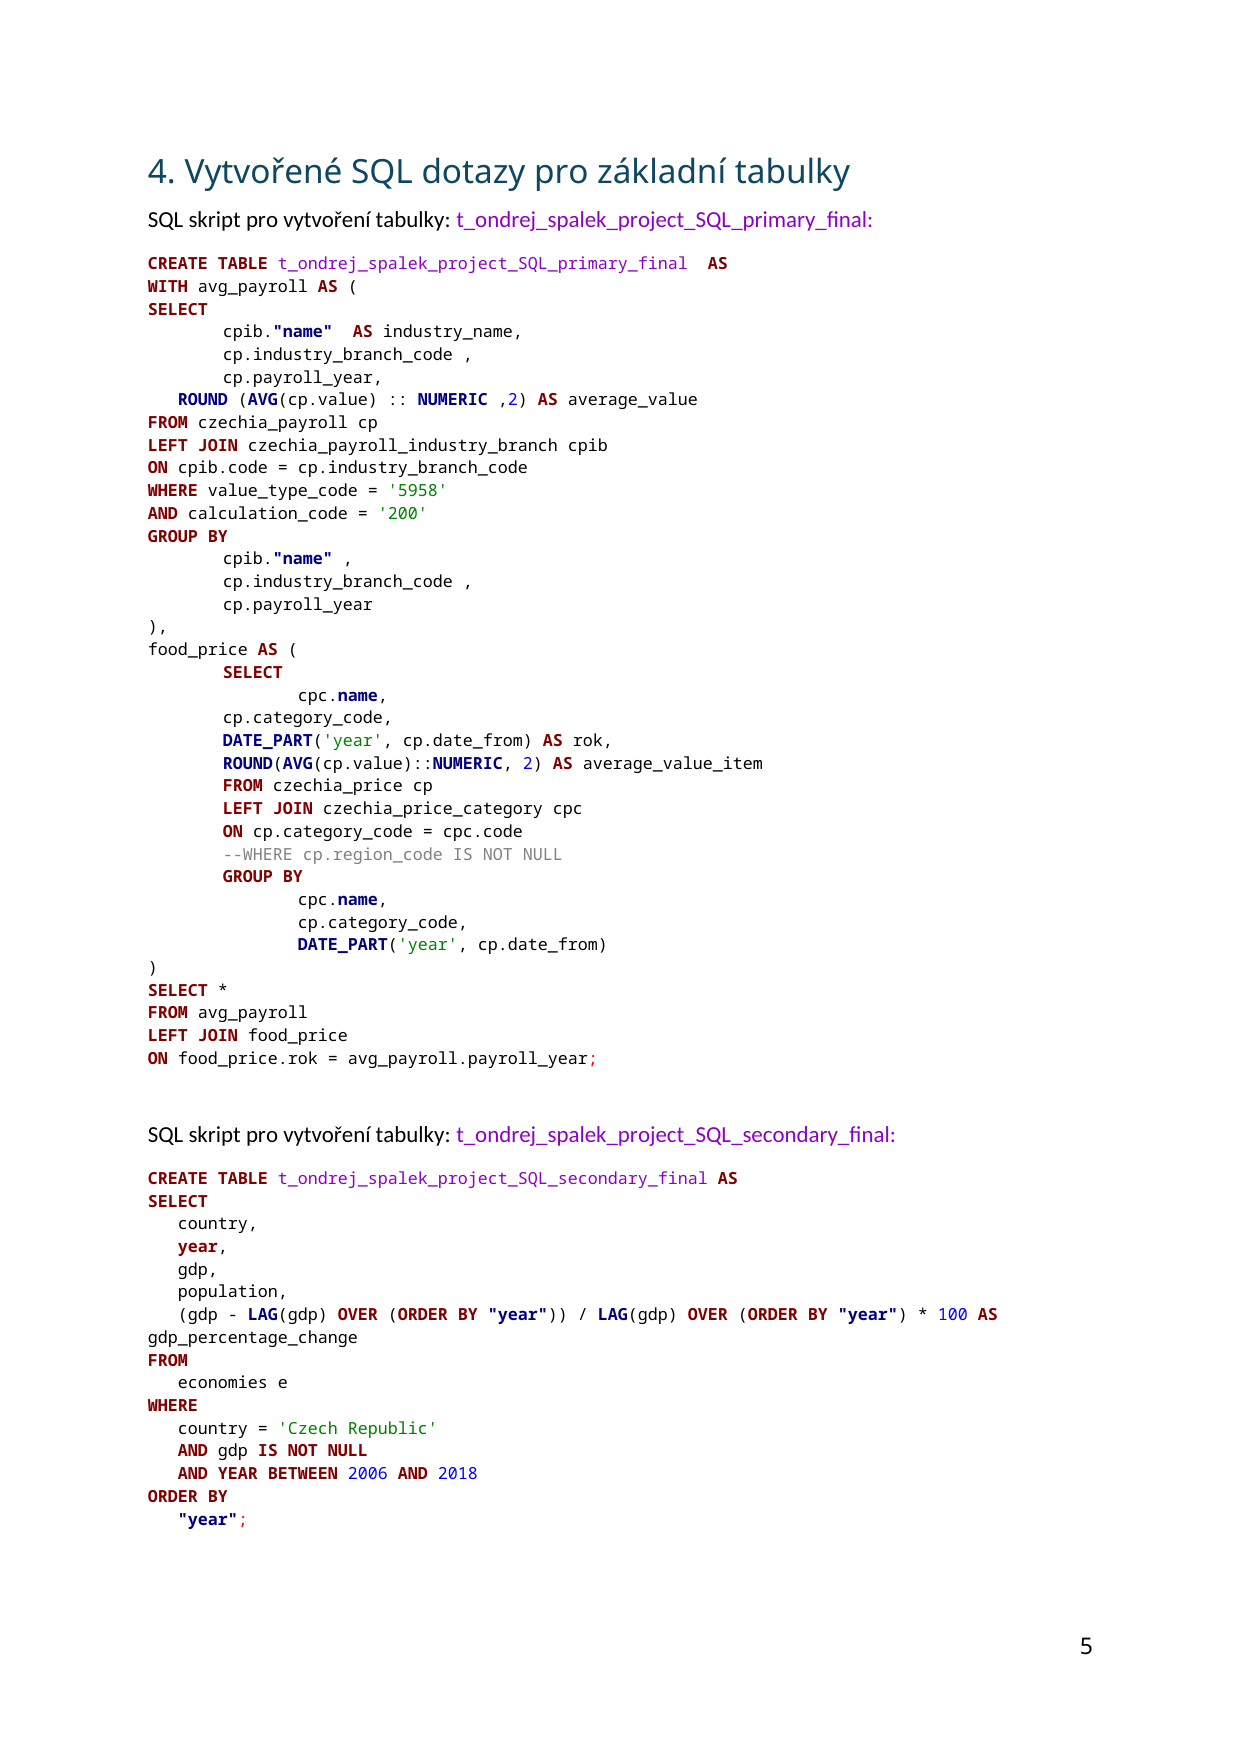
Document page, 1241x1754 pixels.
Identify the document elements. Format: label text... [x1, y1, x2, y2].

text economies e [148, 1371, 1093, 1394]
text SQL skript pro vytvoření tabulky: t_ondrej_spalek_project_SQL_secondary_final: [148, 1120, 1093, 1148]
text SELECT [148, 1189, 1093, 1212]
text AND calculation_code = '200' [148, 502, 1093, 524]
text "year"; [148, 1507, 1093, 1530]
text FROM czechia_price cp [148, 774, 1093, 797]
text cpc.name, [148, 683, 1093, 706]
text ON cpib.code = cp.industry_branch_code [148, 456, 1093, 479]
text SQL skript pro vytvoření tabulky: t_ondrej_spalek_project_SQL_primary_final: [148, 205, 1093, 233]
text cpib."name" AS industry_name, [148, 320, 1093, 343]
text CREATE TABLE t_ondrej_spalek_project_SQL_secondary_final AS [148, 1167, 1093, 1189]
text DATE_PART('year', cp.date_from) AS rok, [148, 729, 1093, 751]
text ORDER BY [148, 1484, 1093, 1507]
text cpc.name, [148, 888, 1093, 910]
text ROUND(AVG(cp.value)::NUMERIC, 2) AS average_value_item [148, 751, 1093, 774]
text food_price AS ( [148, 638, 1093, 661]
text --WHERE cp.region_code IS NOT NULL [148, 842, 1093, 865]
text CREATE TABLE t_ondrej_spalek_project_SQL_primary_final AS [148, 252, 1093, 274]
text AND YEAR BETWEEN 2006 AND 2018 [148, 1462, 1093, 1484]
text LEFT JOIN food_price [148, 1024, 1093, 1047]
text cpib."name" , [148, 547, 1093, 570]
text cp.payroll_year, [148, 365, 1093, 388]
text cp.payroll_year [148, 592, 1093, 615]
text SELECT [148, 661, 1093, 683]
text population, [148, 1280, 1093, 1303]
text cp.category_code, [148, 706, 1093, 729]
text WITH avg_payroll AS ( [148, 274, 1093, 297]
text LEFT JOIN czechia_price_category cpc [148, 797, 1093, 819]
text (gdp - LAG(gdp) OVER (ORDER BY "year")) / LAG(gdp) OVER (ORDER BY "year") * 100 AS gdp_percentage_change [148, 1303, 1093, 1348]
text gdp, [148, 1257, 1093, 1280]
text country, [148, 1212, 1093, 1235]
text SELECT * [148, 978, 1093, 1001]
text FROM [148, 1348, 1093, 1371]
subtitle 4. Vytvořené SQL dotazy pro základní tabulky [148, 148, 1093, 193]
text DATE_PART('year', cp.date_from) [148, 933, 1093, 956]
text SELECT [148, 297, 1093, 320]
text WHERE [148, 1394, 1093, 1416]
text WHERE value_type_code = '5958' [148, 479, 1093, 502]
text cp.industry_branch_code , [148, 570, 1093, 592]
text ON cp.category_code = cpc.code [148, 819, 1093, 842]
text AND gdp IS NOT NULL [148, 1439, 1093, 1462]
text ROUND (AVG(cp.value) :: NUMERIC ,2) AS average_value [148, 388, 1093, 411]
text year, [148, 1235, 1093, 1257]
text country = 'Czech Republic' [148, 1416, 1093, 1439]
text cp.industry_branch_code , [148, 343, 1093, 365]
text GROUP BY [148, 524, 1093, 547]
text LEFT JOIN czechia_payroll_industry_branch cpib [148, 433, 1093, 456]
text ), [148, 615, 1093, 638]
text FROM czechia_payroll cp [148, 411, 1093, 433]
text ON food_price.rok = avg_payroll.payroll_year; [148, 1047, 1093, 1069]
text ) [148, 956, 1093, 978]
text FROM avg_payroll [148, 1001, 1093, 1024]
text GROUP BY [148, 865, 1093, 888]
text cp.category_code, [148, 910, 1093, 933]
